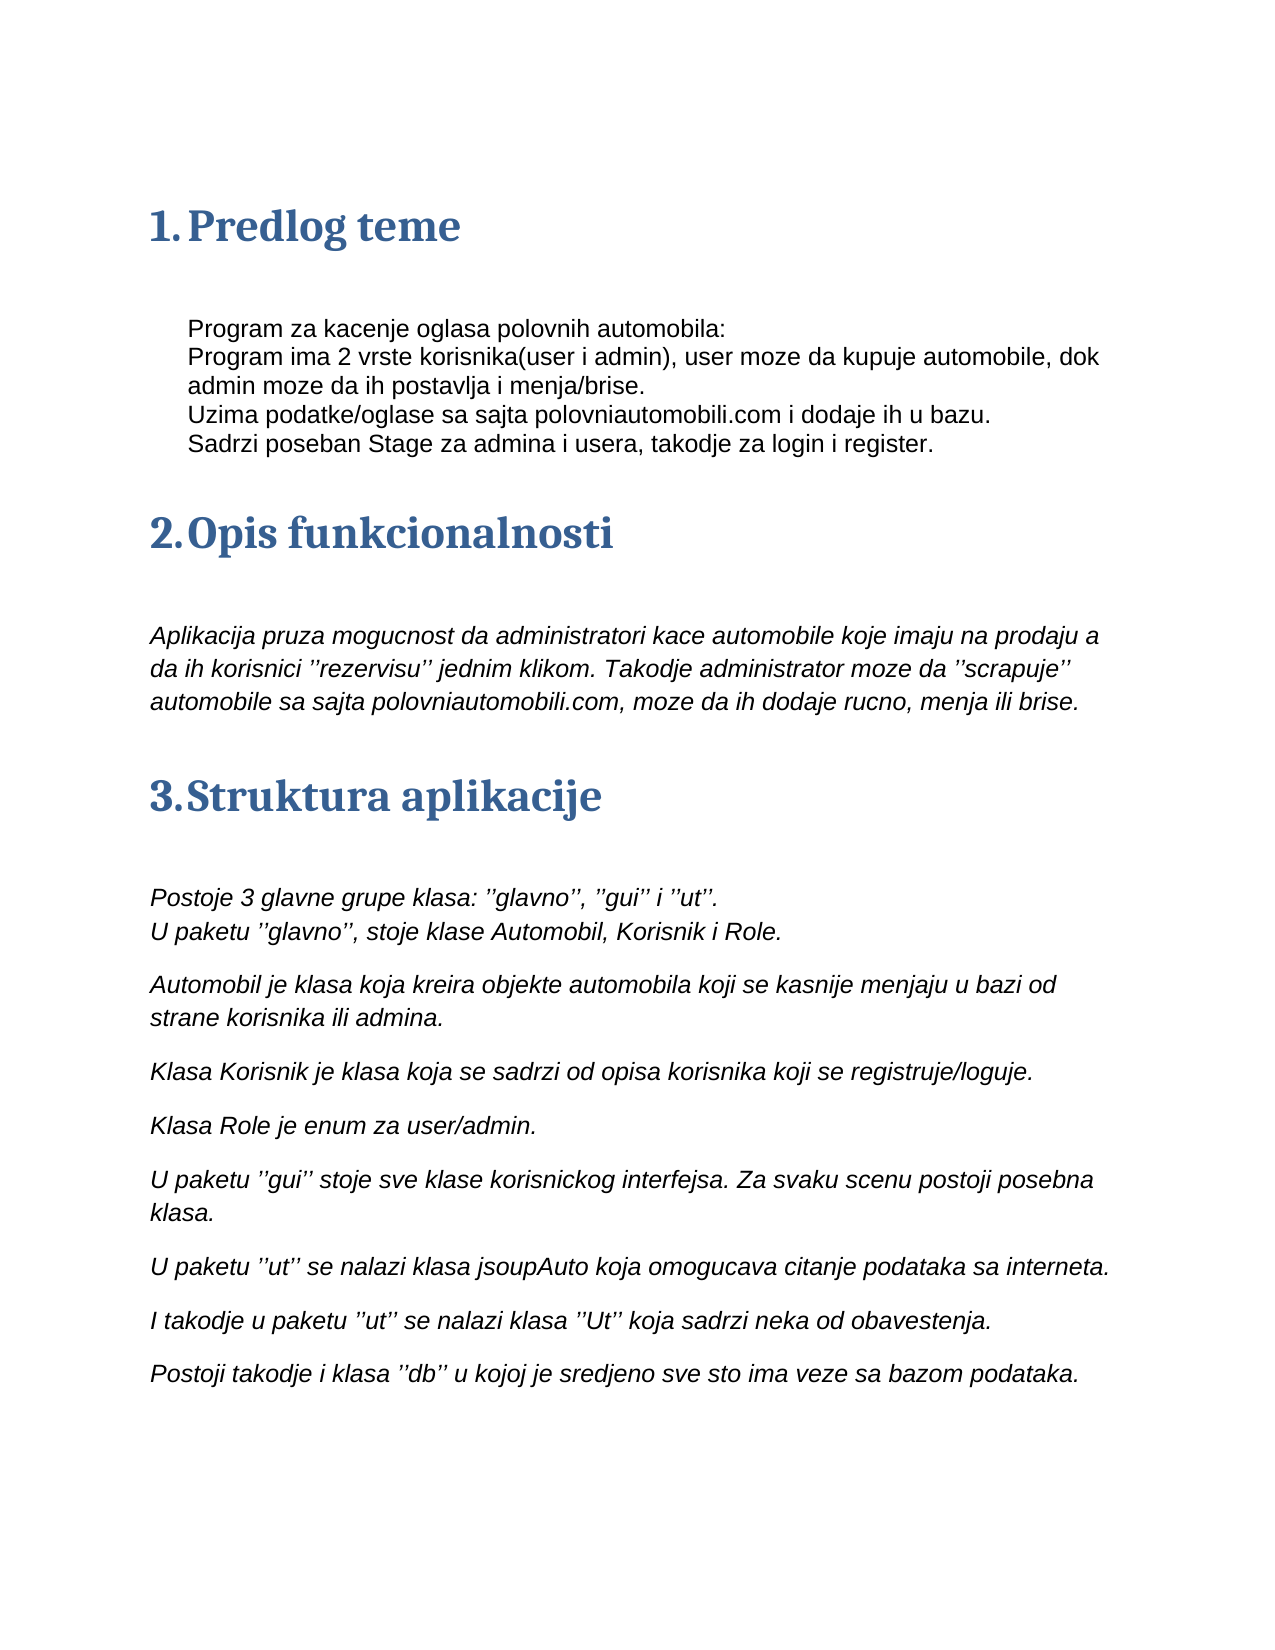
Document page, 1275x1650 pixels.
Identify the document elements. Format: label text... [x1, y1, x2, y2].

subtitle Opis funkcionalnosti [150, 507, 1125, 560]
text I takodje u paketu ’’ut’’ se nalazi klasa ’’Ut’’ koja sadrzi neka od obavestenja. [150, 1306, 1125, 1334]
subtitle Struktura aplikacije [150, 770, 1125, 823]
text Klasa Korisnik je klasa koja se sadrzi od opisa korisnika koji se registruje/loguje. [150, 1057, 1125, 1086]
text U paketu ’’gui’’ stoje sve klase korisnickog interfejsa. Za svaku scenu postoji posebna klasa. [150, 1165, 1125, 1227]
text Postoji takodje i klasa ’’db’’ u kojoj je sredjeno sve sto ima veze sa bazom podataka. [150, 1359, 1125, 1388]
subtitle Predlog teme [150, 200, 1125, 253]
text Klasa Role je enum za user/admin. [150, 1111, 1125, 1140]
text U paketu ’’ut’’ se nalazi klasa jsoupAuto koja omogucava citanje podataka sa interneta. [150, 1252, 1125, 1281]
text Automobil je klasa koja kreira objekte automobila koji se kasnije menjaju u bazi od strane korisnika ili admina. [150, 970, 1125, 1032]
text Postoje 3 glavne grupe klasa: ’’glavno’’, ’’gui’’ i ’’ut’’. U paketu ’’glavno’’, stoje klase Automobil, Korisnik i Role. [150, 883, 1125, 945]
text Aplikacija pruza mogucnost da administratori kace automobile koje imaju na prodaju a da ih korisnici ’’rezervisu’’ jednim klikom. Takodje administrator moze da ’’scrapuje’’ automobile sa sajta polovniautomobili.com, moze da ih dodaje rucno, menja ili brise. [150, 621, 1125, 716]
list Program za kacenje oglasa polovnih automobila: [187, 313, 1125, 342]
list Program ima 2 vrste korisnika(user i admin), user moze da kupuje automobile, dok admin moze da ih postavlja i menja/brise. Uzima podatke/oglase sa sajta polovniautomobili.com i dodaje ih u bazu. Sadrzi poseban Stage za admina i usera, takodje za login i register. [187, 342, 1125, 457]
